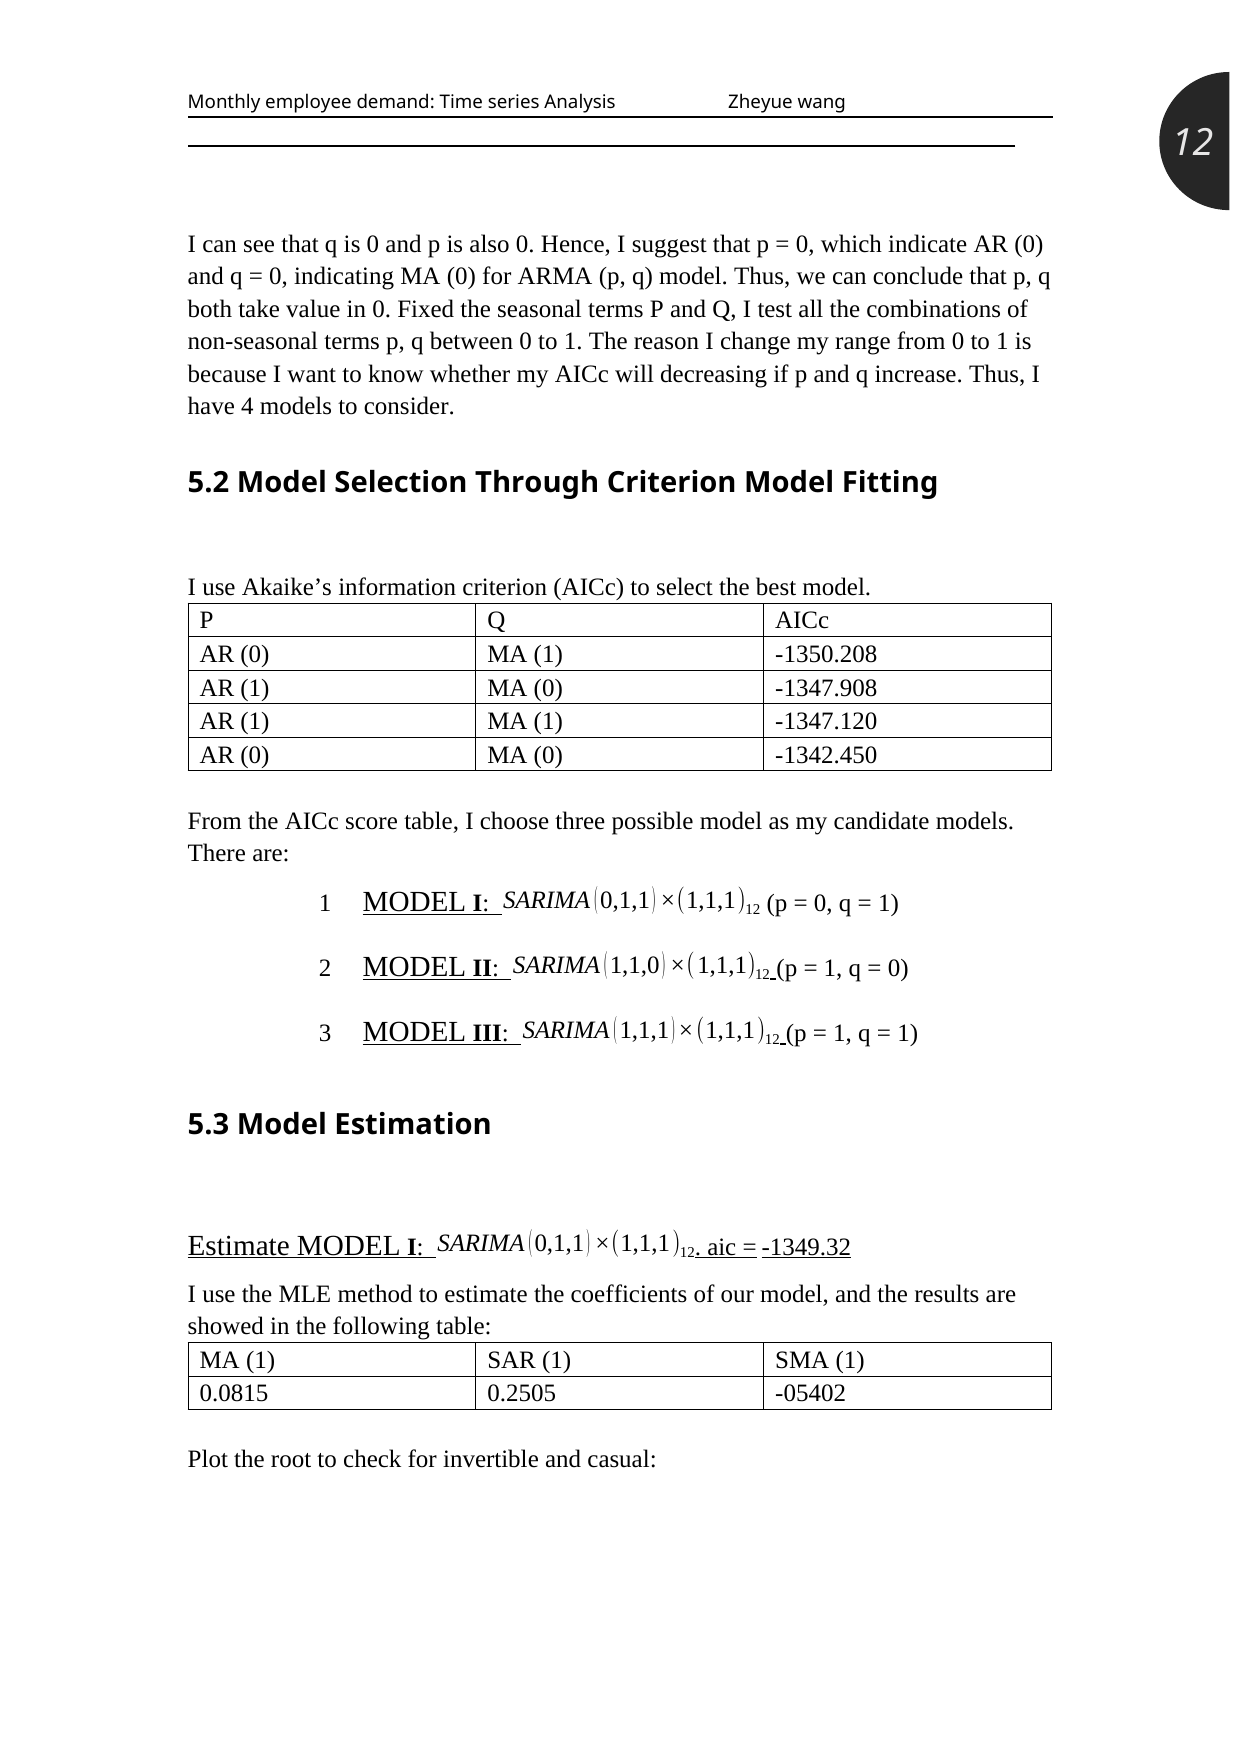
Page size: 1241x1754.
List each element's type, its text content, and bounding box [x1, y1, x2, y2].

table_cell MA (0) [476, 738, 763, 770]
table_cell AR (1) [189, 704, 475, 737]
table_cell AR (1) [189, 671, 475, 703]
table_cell -05402 [764, 1377, 1051, 1409]
table_header SAR (1) [476, 1343, 763, 1376]
text Plot the root to check for invertible and casual: [187, 1443, 1053, 1475]
table_cell -1347.120 [764, 704, 1051, 737]
table_header SMA (1) [764, 1343, 1051, 1376]
text From the AICc score table, I choose three possible model as my candidate models. There are: [187, 804, 1053, 869]
table_header P [189, 604, 475, 636]
text I use the MLE method to estimate the coefficients of our model, and the results are showed in the following table: [187, 1277, 1053, 1342]
table_cell MA (1) [476, 704, 763, 737]
table_cell 0.0815 [189, 1377, 475, 1409]
text I can see that q is 0 and p is also 0. Hence, I suggest that p = 0, which indicate AR (0) and q = 0, indicating MA (0) for ARMA (p, q) model. Thus, we can conclude that p, q both take value in 0. Fixed the seasonal terms P and Q, I test all the combinations of non-seasonal terms p, q between 0 to 1. The reason I change my range from 0 to 1 is because I want to know whether my AICc will decreasing if p and q increase. Thus, I have 4 models to consider. [187, 227, 1053, 422]
text I use Akaike’s information criterion (AICc) to select the best model. [187, 570, 1053, 603]
list MODEL III: (p = 1, q = 1) [319, 999, 1053, 1064]
table_header AICc [764, 604, 1051, 636]
text Estimate MODEL I: . aic = -1349.32 [187, 1212, 1053, 1277]
list MODEL II: (p = 1, q = 0) [319, 934, 1053, 999]
table_cell MA (0) [476, 671, 763, 703]
table_cell AR (0) [189, 738, 475, 770]
table_cell AR (0) [189, 637, 475, 670]
subtitle 5.2 Model Selection Through Criterion Model Fitting [187, 449, 1053, 514]
table_cell MA (1) [476, 637, 763, 670]
table_cell 0.2505 [476, 1377, 763, 1409]
table_cell -1347.908 [764, 671, 1051, 703]
table_cell -1342.450 [764, 738, 1051, 770]
subtitle 5.3 Model Estimation [187, 1091, 1053, 1156]
table_header MA (1) [189, 1343, 475, 1376]
table_cell -1350.208 [764, 637, 1051, 670]
table_header Q [476, 604, 763, 636]
list MODEL I: (p = 0, q = 1) [319, 869, 1053, 934]
